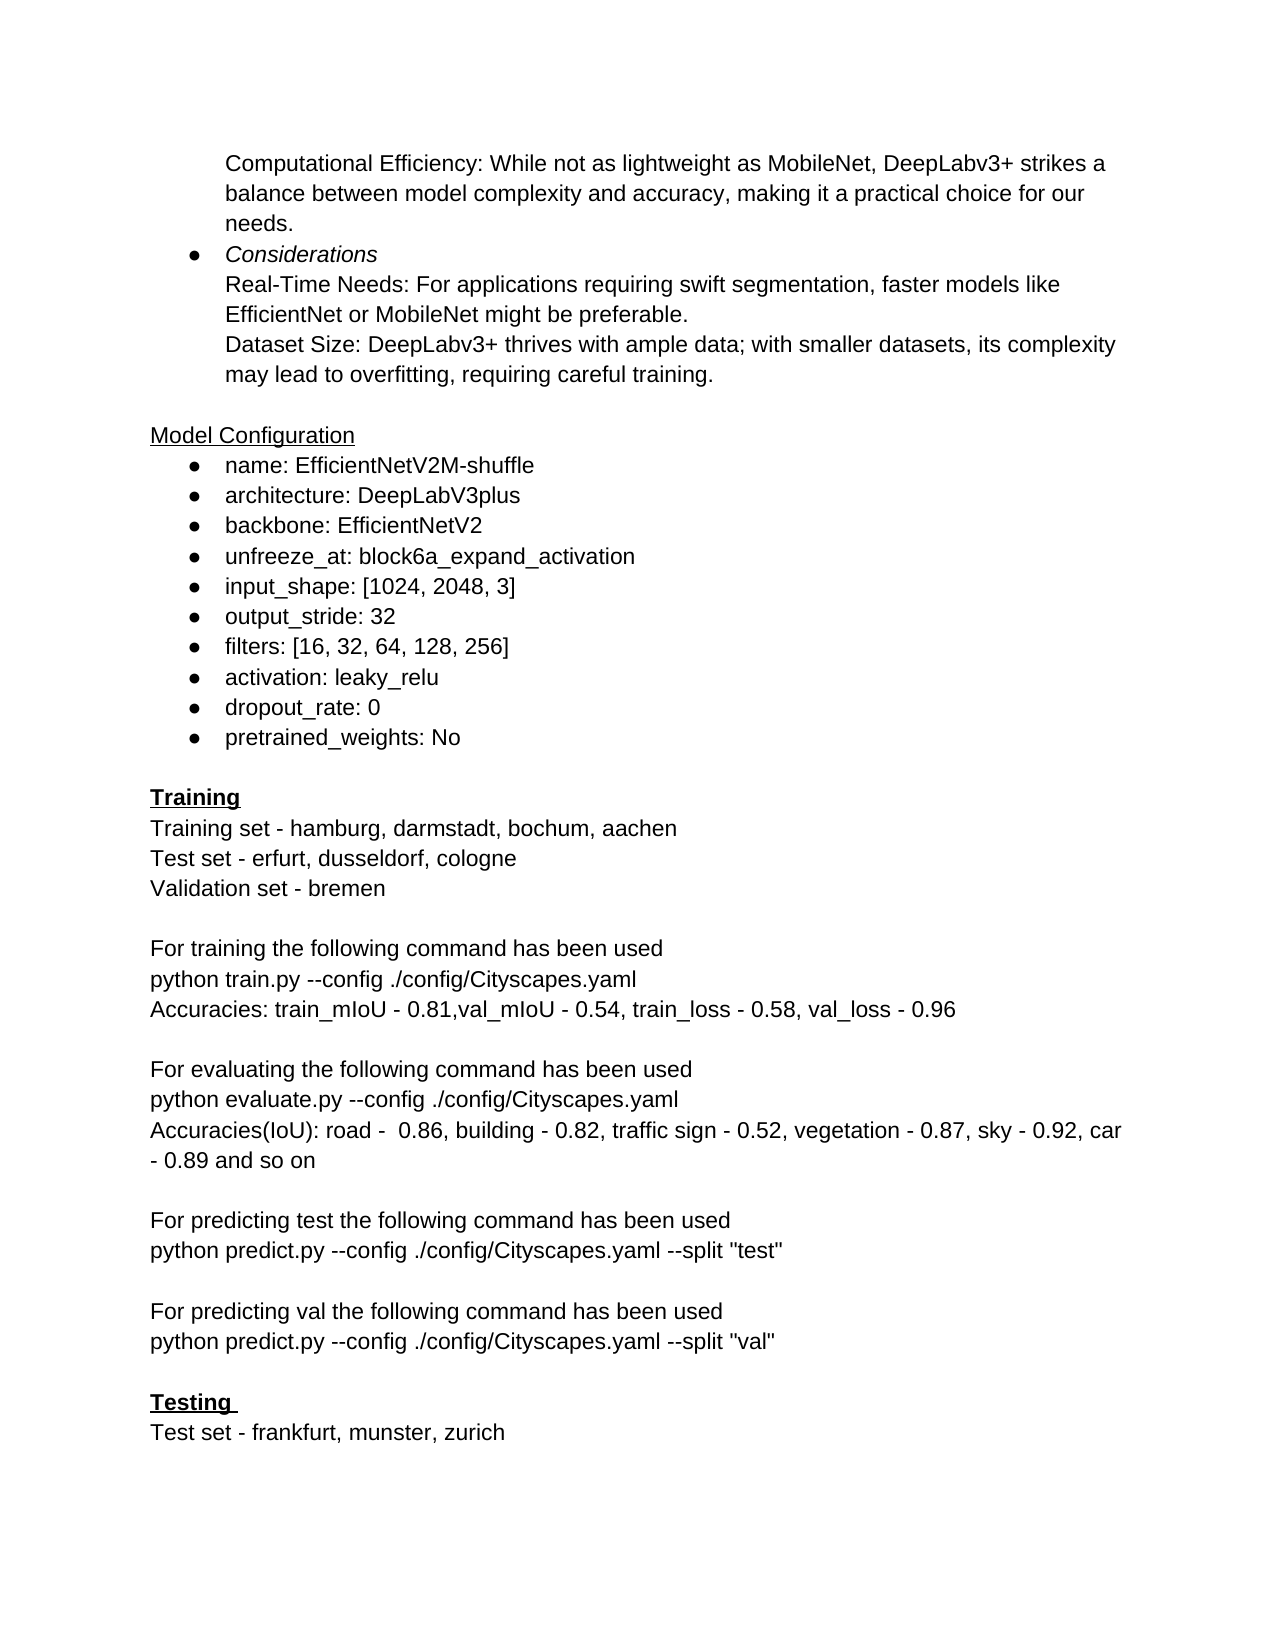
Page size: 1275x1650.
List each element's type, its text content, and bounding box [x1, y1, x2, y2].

text Testing [150, 1388, 1125, 1415]
list unfreeze_at: block6a_expand_activation [187, 543, 1125, 569]
text Test set - erfurt, dusseldorf, cologne [150, 845, 1125, 871]
text For training the following command has been used [150, 935, 1125, 962]
text Dataset Size: DeepLabv3+ thrives with ample data; with smaller datasets, its complexity may lead to overfitting, requiring careful training. [225, 331, 1125, 388]
list filters: [16, 32, 64, 128, 256] [187, 633, 1125, 660]
text For predicting val the following command has been used [150, 1298, 1125, 1324]
text python predict.py --config ./config/Cityscapes.yaml --split "test" [150, 1237, 1125, 1264]
list activation: leaky_relu [187, 663, 1125, 690]
list pretrained_weights: No [187, 724, 1125, 750]
text Accuracies: train_mIoU - 0.81,val_mIoU - 0.54, train_loss - 0.58, val_loss - 0.96 [150, 996, 1125, 1022]
list output_stride: 32 [187, 603, 1125, 629]
list Considerations [187, 241, 1125, 267]
list name: EfficientNetV2M-shuffle [187, 452, 1125, 478]
text For predicting test the following command has been used [150, 1207, 1125, 1234]
list input_shape: [1024, 2048, 3] [187, 573, 1125, 599]
text Test set - frankfurt, munster, zurich [150, 1419, 1125, 1445]
text Training set - hamburg, darmstadt, bochum, aachen [150, 814, 1125, 841]
text python train.py --config ./config/Cityscapes.yaml [150, 966, 1125, 992]
text Accuracies(IoU): road - 0.86, building - 0.82, traffic sign - 0.52, vegetation - 0.87, sky - 0.92, car - 0.89 and so on [150, 1117, 1125, 1173]
text Computational Efficiency: While not as lightweight as MobileNet, DeepLabv3+ strikes a balance between model complexity and accuracy, making it a practical choice for our needs. [225, 150, 1125, 237]
text Model Configuration [150, 422, 1125, 448]
list dropout_rate: 0 [187, 694, 1125, 720]
text Training [150, 784, 1125, 811]
text python evaluate.py --config ./config/Cityscapes.yaml [150, 1086, 1125, 1113]
list architecture: DeepLabV3plus [187, 482, 1125, 509]
text Validation set - bremen [150, 875, 1125, 901]
text python predict.py --config ./config/Cityscapes.yaml --split "val" [150, 1328, 1125, 1354]
list backbone: EfficientNetV2 [187, 512, 1125, 539]
text For evaluating the following command has been used [150, 1056, 1125, 1083]
text Real-Time Needs: For applications requiring swift segmentation, faster models like EfficientNet or MobileNet might be preferable. [225, 271, 1125, 327]
